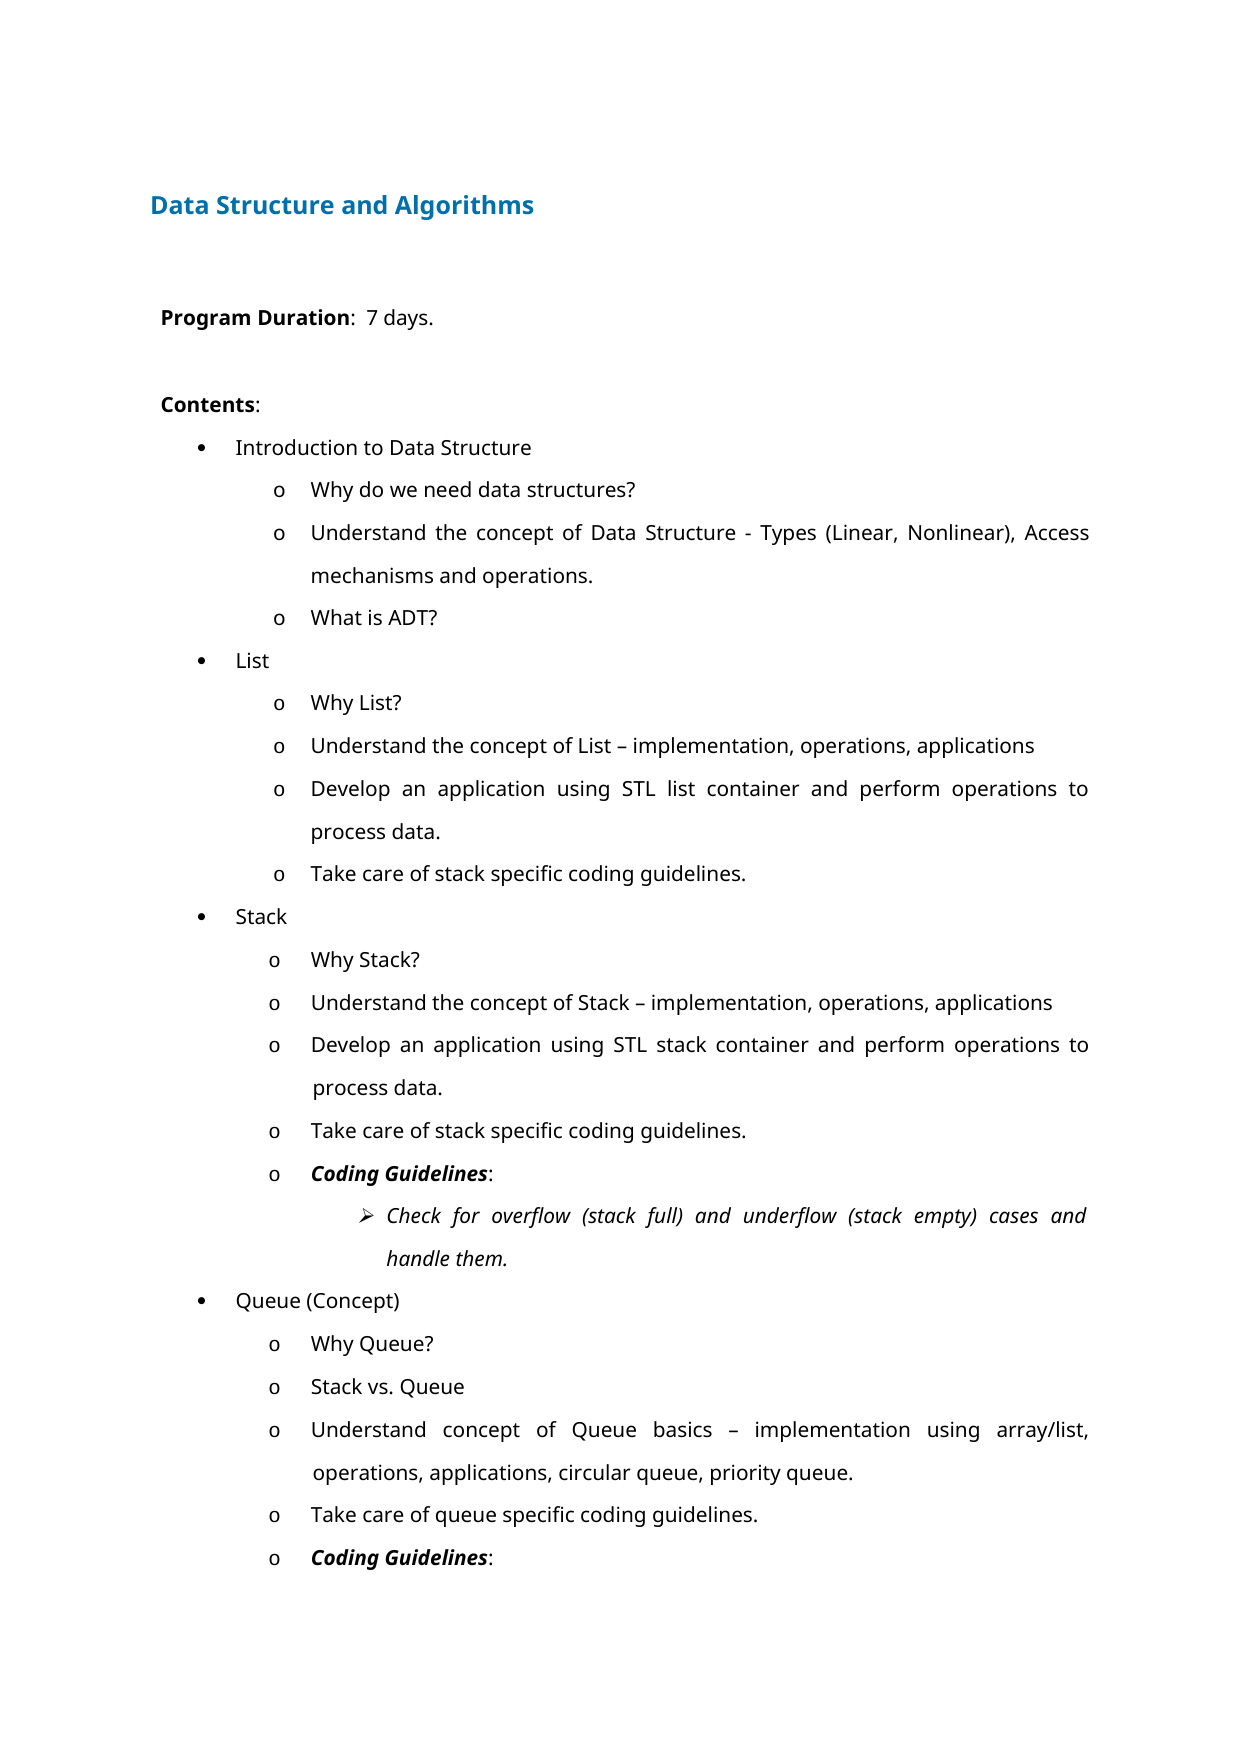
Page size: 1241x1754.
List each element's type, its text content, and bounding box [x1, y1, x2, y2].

list Understand concept of Queue basics – implementation using array/list, operations, applications, circular queue, priority queue. [268, 1415, 1090, 1486]
list Data Structure and Algorithms [150, 187, 1090, 222]
text Program Duration: 7days. [160, 303, 1090, 331]
list Introduction to Data Structure [198, 433, 1090, 461]
list Queue (Concept) [198, 1287, 1090, 1315]
list List [198, 646, 1090, 674]
list Stack vs. Queue [268, 1372, 1090, 1401]
list Coding Guidelines: [268, 1543, 1090, 1572]
list Stack [198, 902, 1090, 931]
text Contents: [160, 390, 1090, 419]
list Understand the concept of Data Structure - Types (Linear, Nonlinear), Access mechanisms and operations. [273, 518, 1090, 589]
list Develop an application using STL stack container and perform operations to process data. [268, 1031, 1090, 1102]
list Take care of stack specific coding guidelines. [268, 1116, 1090, 1144]
list What is ADT? [273, 603, 1090, 632]
list Why Queue? [268, 1329, 1090, 1358]
list Take care of stack specific coding guidelines. [273, 859, 1090, 888]
list Why Stack? [268, 945, 1090, 973]
list Understand the concept of List – implementation, operations, applications [273, 731, 1090, 760]
list Develop an application using STL list container and perform operations to process data. [273, 774, 1090, 845]
list Coding Guidelines: [268, 1159, 1090, 1187]
list Why do we need data structures? [273, 476, 1090, 504]
list Understand the concept of Stack – implementation, operations, applications [268, 988, 1090, 1016]
list Check for overflow (stack full) and underflow (stack empty) cases and handle them. [357, 1201, 1090, 1272]
list Why List? [273, 688, 1090, 717]
list Take care of queue specific coding guidelines. [268, 1500, 1090, 1529]
